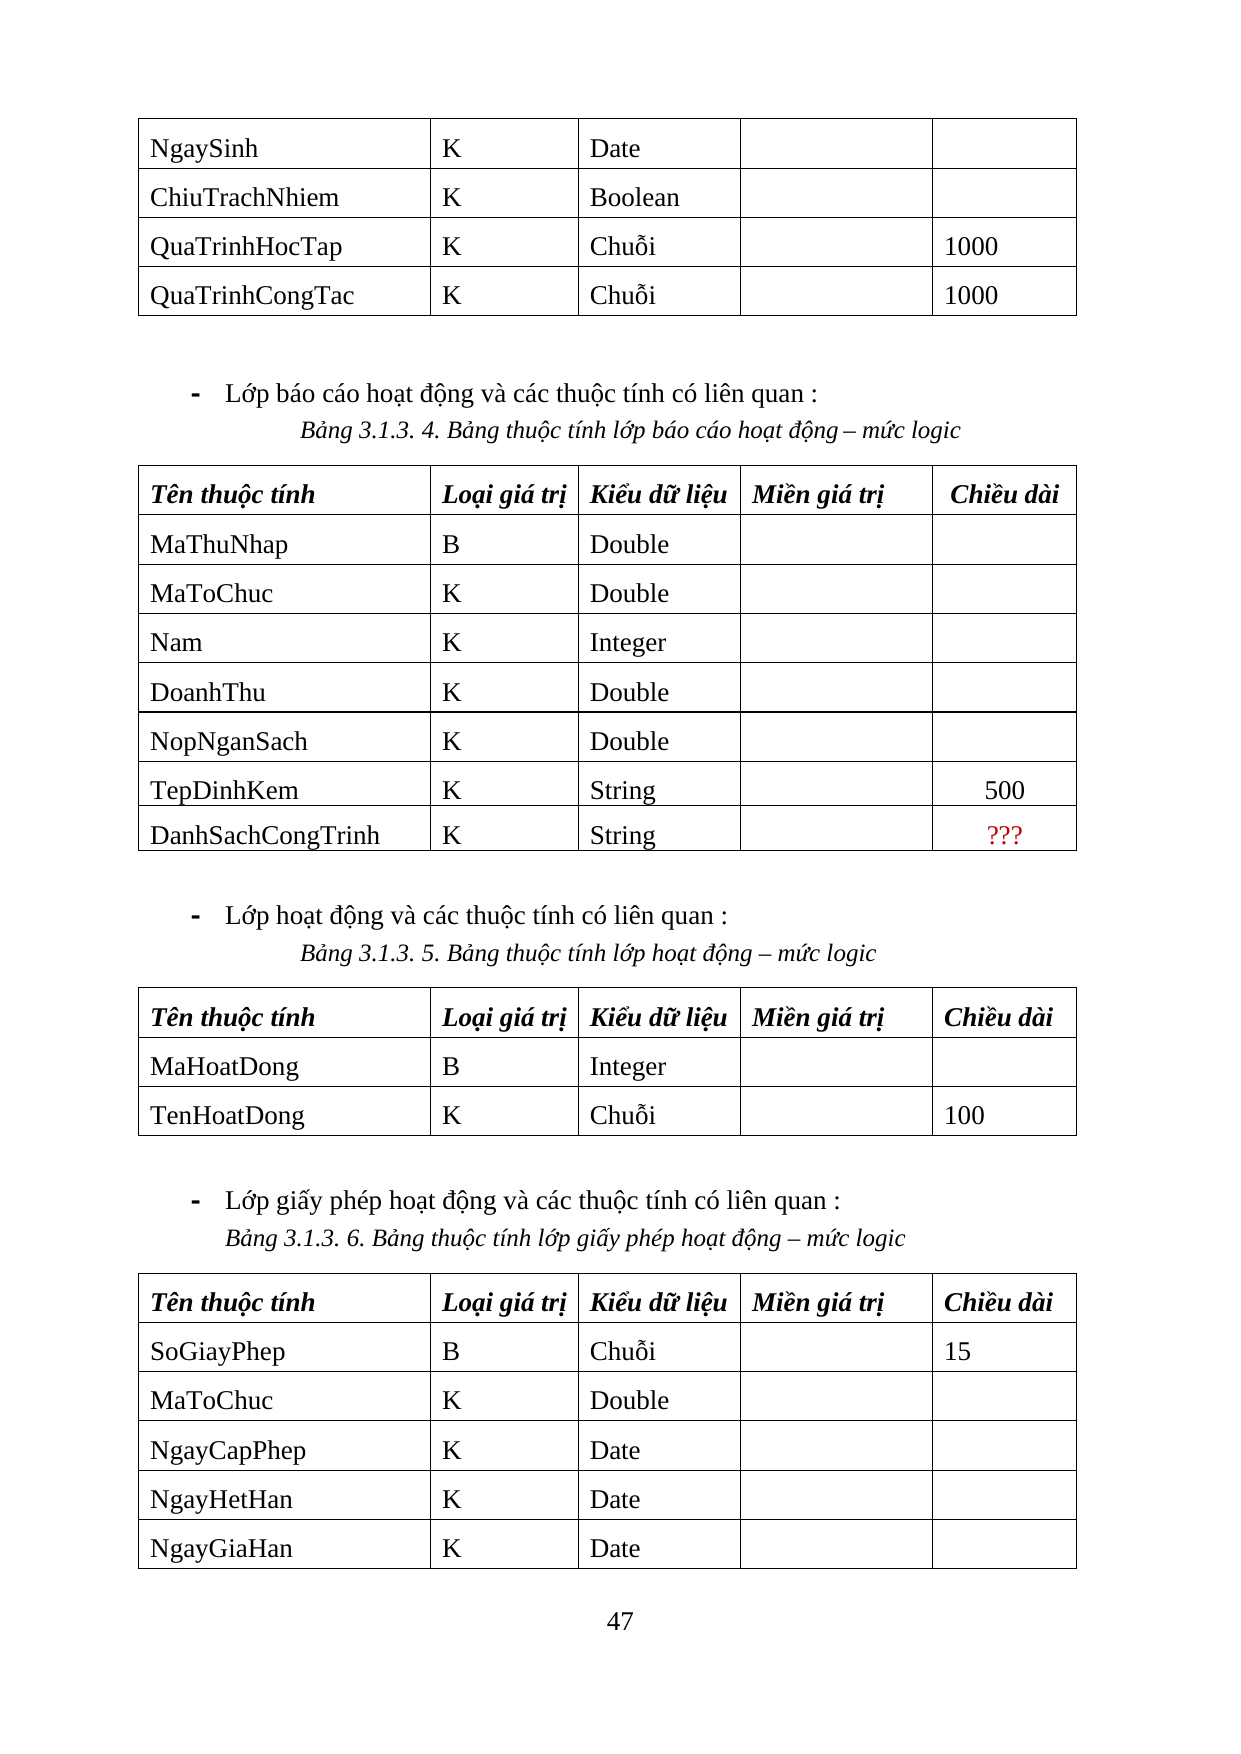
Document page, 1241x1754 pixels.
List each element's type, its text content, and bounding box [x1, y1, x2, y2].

table_cell [741, 1372, 932, 1420]
table_cell MaThuNhap [139, 515, 430, 563]
table_cell B [431, 1038, 578, 1086]
table_cell 100 [933, 1087, 1076, 1135]
table_cell Double [579, 1372, 740, 1420]
table_cell K [431, 1471, 578, 1519]
table_header Miền giá trị [741, 988, 932, 1037]
text Bảng 3.1.3. 4. Bảng thuộc tính lớp báo cáo hoạt động – mức logic [150, 415, 1090, 444]
table_cell K [431, 1421, 578, 1469]
table_cell MaToChuc [139, 1372, 430, 1420]
table_header Chiều dài [933, 1274, 1076, 1322]
text Bảng 3.1.3. 6. Bảng thuộc tính lớp giấy phép hoạt động – mức logic [150, 1223, 1090, 1252]
table_cell K [431, 1520, 578, 1568]
table_cell [741, 663, 932, 711]
table_cell K [431, 663, 578, 711]
table_header Tên thuộc tính [139, 466, 430, 514]
table_cell TenHoatDong [139, 1087, 430, 1135]
table_cell Nam [139, 614, 430, 662]
table_cell String [579, 762, 740, 805]
table_cell [741, 1038, 932, 1086]
table_cell ??? [933, 806, 1076, 850]
list Lớp giấy phép hoạt động và các thuộc tính có liên quan : [187, 1184, 1090, 1218]
table_cell B [431, 1323, 578, 1371]
table_header Kiểu dữ liệu [579, 988, 740, 1037]
table_cell [741, 169, 932, 217]
table_header Chiều dài [933, 988, 1076, 1037]
table_header Loại giá trị [431, 1274, 578, 1322]
table_cell DanhSachCongTrinh [139, 806, 430, 850]
table_cell Date [579, 1471, 740, 1519]
table_cell [933, 1520, 1076, 1568]
table_cell [933, 1471, 1076, 1519]
table_cell K [431, 614, 578, 662]
table_cell Date [579, 1421, 740, 1469]
list Lớp báo cáo hoạt động và các thuộc tính có liên quan : [187, 377, 1090, 410]
table_header Miền giá trị [741, 1274, 932, 1322]
table_cell SoGiayPhep [139, 1323, 430, 1371]
table_cell K [431, 119, 578, 167]
table_cell [933, 119, 1076, 167]
table_cell MaToChuc [139, 565, 430, 613]
table_cell Chuỗi [579, 267, 740, 315]
table_cell [933, 1421, 1076, 1469]
table_header Loại giá trị [431, 988, 578, 1037]
table_cell Double [579, 515, 740, 563]
table_cell Integer [579, 614, 740, 662]
table_cell [741, 119, 932, 167]
table_cell QuaTrinhCongTac [139, 267, 430, 315]
table_cell NopNganSach [139, 713, 430, 761]
table_cell Double [579, 565, 740, 613]
table_cell K [431, 169, 578, 217]
table_cell 1000 [933, 267, 1076, 315]
table_cell [933, 1038, 1076, 1086]
table_header Chiều dài [933, 466, 1076, 514]
table_cell [741, 1471, 932, 1519]
table_cell K [431, 1372, 578, 1420]
table_cell K [431, 806, 578, 850]
table_cell K [431, 218, 578, 266]
table_cell [741, 565, 932, 613]
table_cell Double [579, 713, 740, 761]
table_cell B [431, 515, 578, 563]
table_cell [741, 614, 932, 662]
table_header Miền giá trị [741, 466, 932, 514]
table_cell K [431, 762, 578, 805]
table_header Kiểu dữ liệu [579, 1274, 740, 1322]
table_header Tên thuộc tính [139, 988, 430, 1037]
table_cell MaHoatDong [139, 1038, 430, 1086]
table_cell Integer [579, 1038, 740, 1086]
table_cell [741, 1323, 932, 1371]
table_cell [741, 267, 932, 315]
table_cell [741, 1087, 932, 1135]
table_cell Boolean [579, 169, 740, 217]
table_cell DoanhThu [139, 663, 430, 711]
table_cell NgayCapPhep [139, 1421, 430, 1469]
text Bảng 3.1.3. 5. Bảng thuộc tính lớp hoạt động – mức logic [150, 938, 1090, 966]
table_cell [741, 218, 932, 266]
table_cell [741, 762, 932, 805]
table_cell NgayHetHan [139, 1471, 430, 1519]
table_cell [933, 614, 1076, 662]
table_cell [933, 169, 1076, 217]
table_cell K [431, 713, 578, 761]
table_cell NgayGiaHan [139, 1520, 430, 1568]
table_cell [741, 713, 932, 761]
table_cell [741, 1520, 932, 1568]
table_cell Chuỗi [579, 218, 740, 266]
table_cell String [579, 806, 740, 850]
table_cell K [431, 267, 578, 315]
table_header Loại giá trị [431, 466, 578, 514]
table_cell 500 [933, 762, 1076, 805]
table_cell [933, 515, 1076, 563]
table_cell [933, 713, 1076, 761]
table_cell Date [579, 119, 740, 167]
table_cell [741, 515, 932, 563]
table_cell Chuỗi [579, 1087, 740, 1135]
table_header Kiểu dữ liệu [579, 466, 740, 514]
table_cell K [431, 1087, 578, 1135]
table_cell TepDinhKem [139, 762, 430, 805]
table_cell [933, 1372, 1076, 1420]
table_cell NgaySinh [139, 119, 430, 167]
table_cell Date [579, 1520, 740, 1568]
table_cell [741, 806, 932, 850]
table_header Tên thuộc tính [139, 1274, 430, 1322]
table_cell [933, 663, 1076, 711]
table_cell K [431, 565, 578, 613]
table_cell QuaTrinhHocTap [139, 218, 430, 266]
table_cell [933, 565, 1076, 613]
table_cell 1000 [933, 218, 1076, 266]
table_cell [741, 1421, 932, 1469]
table_cell ChiuTrachNhiem [139, 169, 430, 217]
list Lớp hoạt động và các thuộc tính có liên quan : [187, 899, 1090, 933]
table_cell Double [579, 663, 740, 711]
table_cell 15 [933, 1323, 1076, 1371]
table_cell Chuỗi [579, 1323, 740, 1371]
